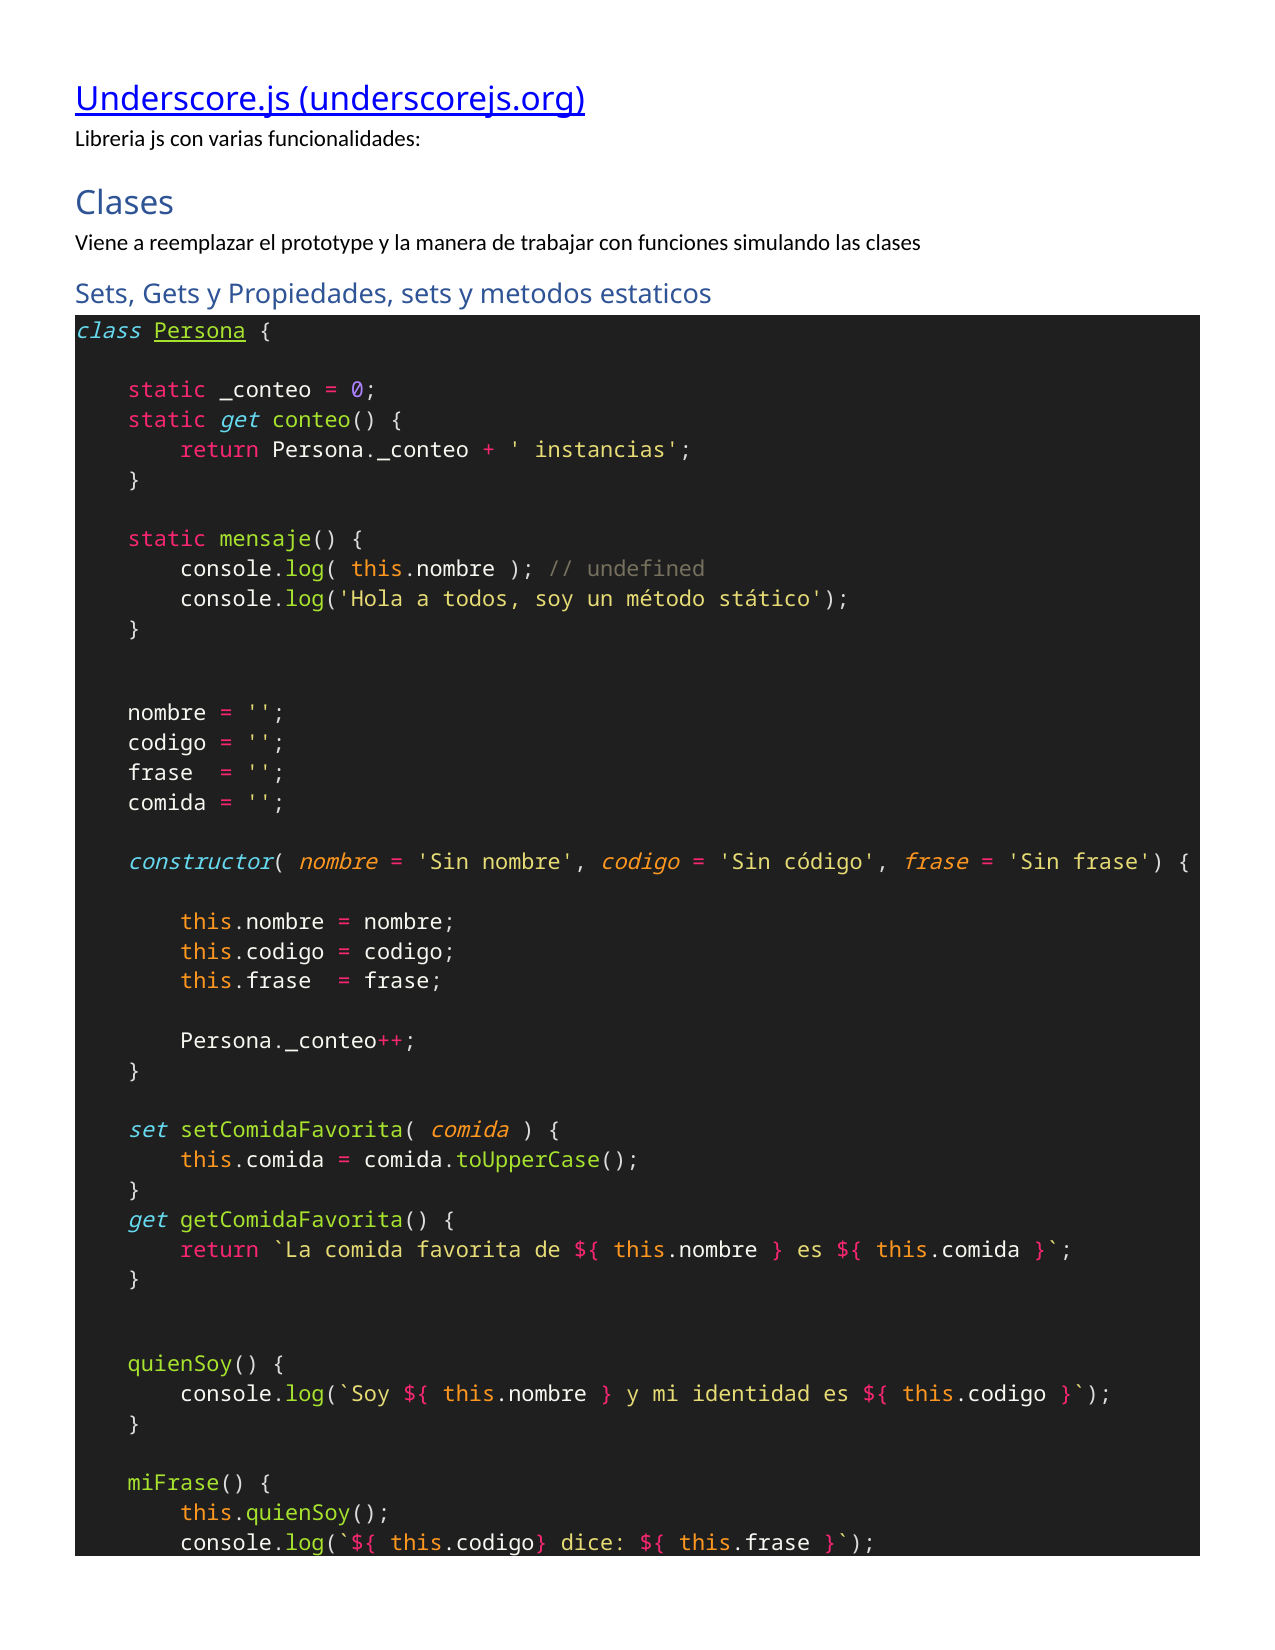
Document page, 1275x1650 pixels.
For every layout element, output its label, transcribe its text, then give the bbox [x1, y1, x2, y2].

text } [75, 1407, 1200, 1437]
text return `La comida favorita de ${ this.nombre } es ${ this.comida }`; [75, 1233, 1200, 1263]
text return Persona._conteo + ' instancias'; [75, 434, 1200, 464]
text console.log('Hola a todos, soy un método stático'); [75, 583, 1200, 613]
text static get conteo() { [75, 404, 1200, 434]
text } [75, 1263, 1200, 1293]
text set setComidaFavorita( comida ) { [75, 1114, 1200, 1144]
subtitle Sets, Gets y Propiedades, sets y metodos estaticos [75, 275, 1200, 312]
text codigo = ''; [75, 727, 1200, 757]
text comida = ''; [75, 787, 1200, 816]
subtitle Underscore.js (underscorejs.org) [75, 75, 1200, 120]
text this.codigo = codigo; [75, 936, 1200, 965]
text } [75, 464, 1200, 493]
subtitle Clases [75, 179, 1200, 224]
text miFrase() { [75, 1467, 1200, 1497]
text quienSoy() { [75, 1348, 1200, 1378]
text console.log(`Soy ${ this.nombre } y mi identidad es ${ this.codigo }`); [75, 1378, 1200, 1407]
text } [75, 1174, 1200, 1204]
text nombre = ''; [75, 697, 1200, 727]
text this.frase = frase; [75, 965, 1200, 995]
text } [75, 1055, 1200, 1084]
text constructor( nombre = 'Sin nombre', codigo = 'Sin código', frase = 'Sin frase') { [75, 846, 1200, 876]
text this.nombre = nombre; [75, 906, 1200, 936]
text get getComidaFavorita() { [75, 1204, 1200, 1233]
text frase = ''; [75, 757, 1200, 787]
text Persona._conteo++; [75, 1025, 1200, 1055]
text Libreria js con varias funcionalidades: [75, 124, 1200, 152]
text } [75, 613, 1200, 642]
text Viene a reemplazar el prototype y la manera de trabajar con funciones simulando las clases [75, 228, 1200, 256]
text static _conteo = 0; [75, 374, 1200, 404]
text this.comida = comida.toUpperCase(); [75, 1144, 1200, 1174]
text console.log( this.nombre ); // undefined [75, 553, 1200, 583]
text static mensaje() { [75, 523, 1200, 553]
text this.quienSoy(); [75, 1497, 1200, 1527]
text class Persona { [75, 315, 1200, 344]
text console.log(`${ this.codigo} dice: ${ this.frase }`); [75, 1527, 1200, 1556]
